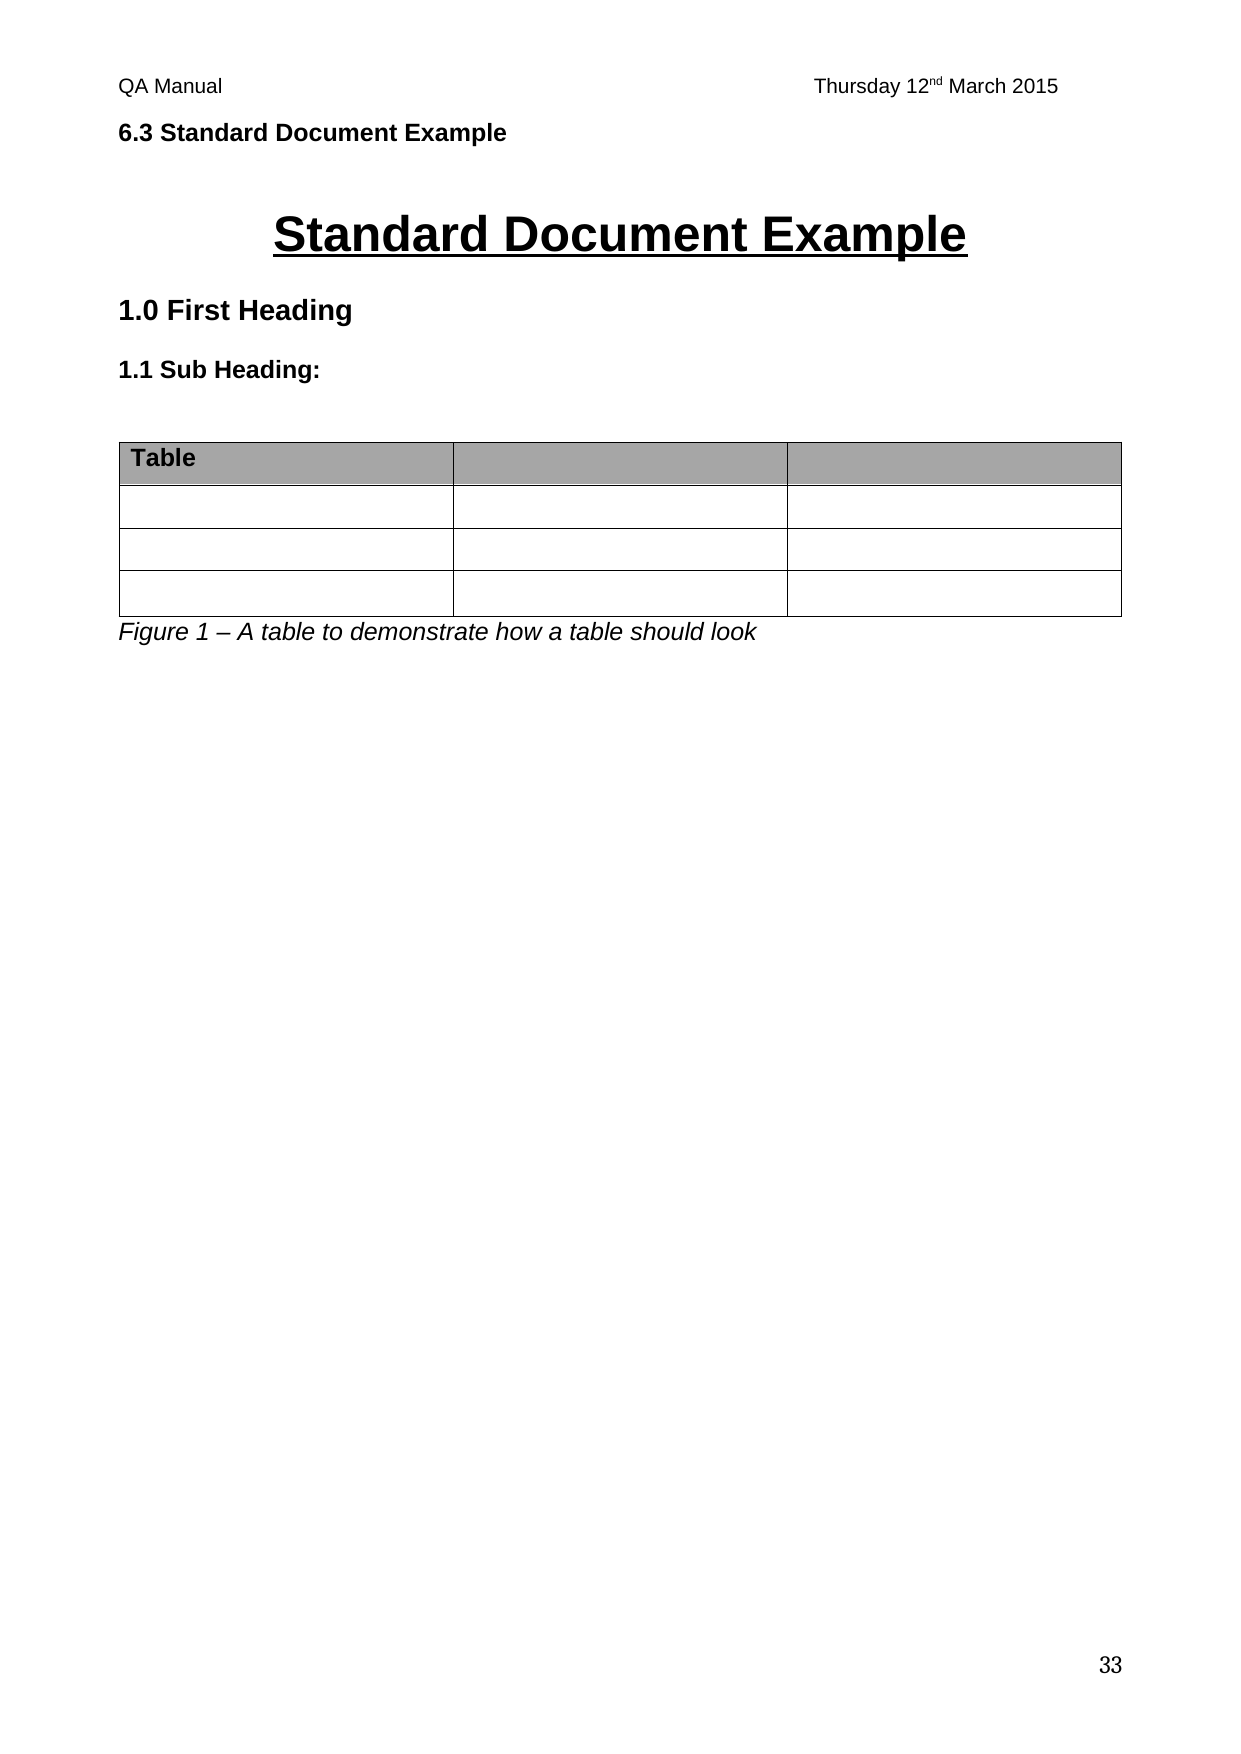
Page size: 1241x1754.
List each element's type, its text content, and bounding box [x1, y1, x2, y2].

table_header Table [120, 443, 453, 484]
table_header [788, 443, 1121, 484]
text 1.0 First Heading [118, 293, 1122, 327]
table_header [454, 443, 787, 484]
table_cell [454, 571, 787, 616]
table_cell [788, 486, 1121, 527]
table_cell [454, 529, 787, 570]
text Figure 1 – A table to demonstrate how a table should look [118, 617, 1122, 646]
text Standard Document Example [118, 204, 1122, 262]
table_cell [120, 529, 453, 570]
table_cell [788, 529, 1121, 570]
table_cell [120, 571, 453, 616]
text 1.1 Sub Heading: [118, 355, 1122, 384]
table_cell [120, 486, 453, 527]
table_cell [454, 486, 787, 527]
table_cell [788, 571, 1121, 616]
subtitle Standard Document Example [118, 118, 1122, 147]
